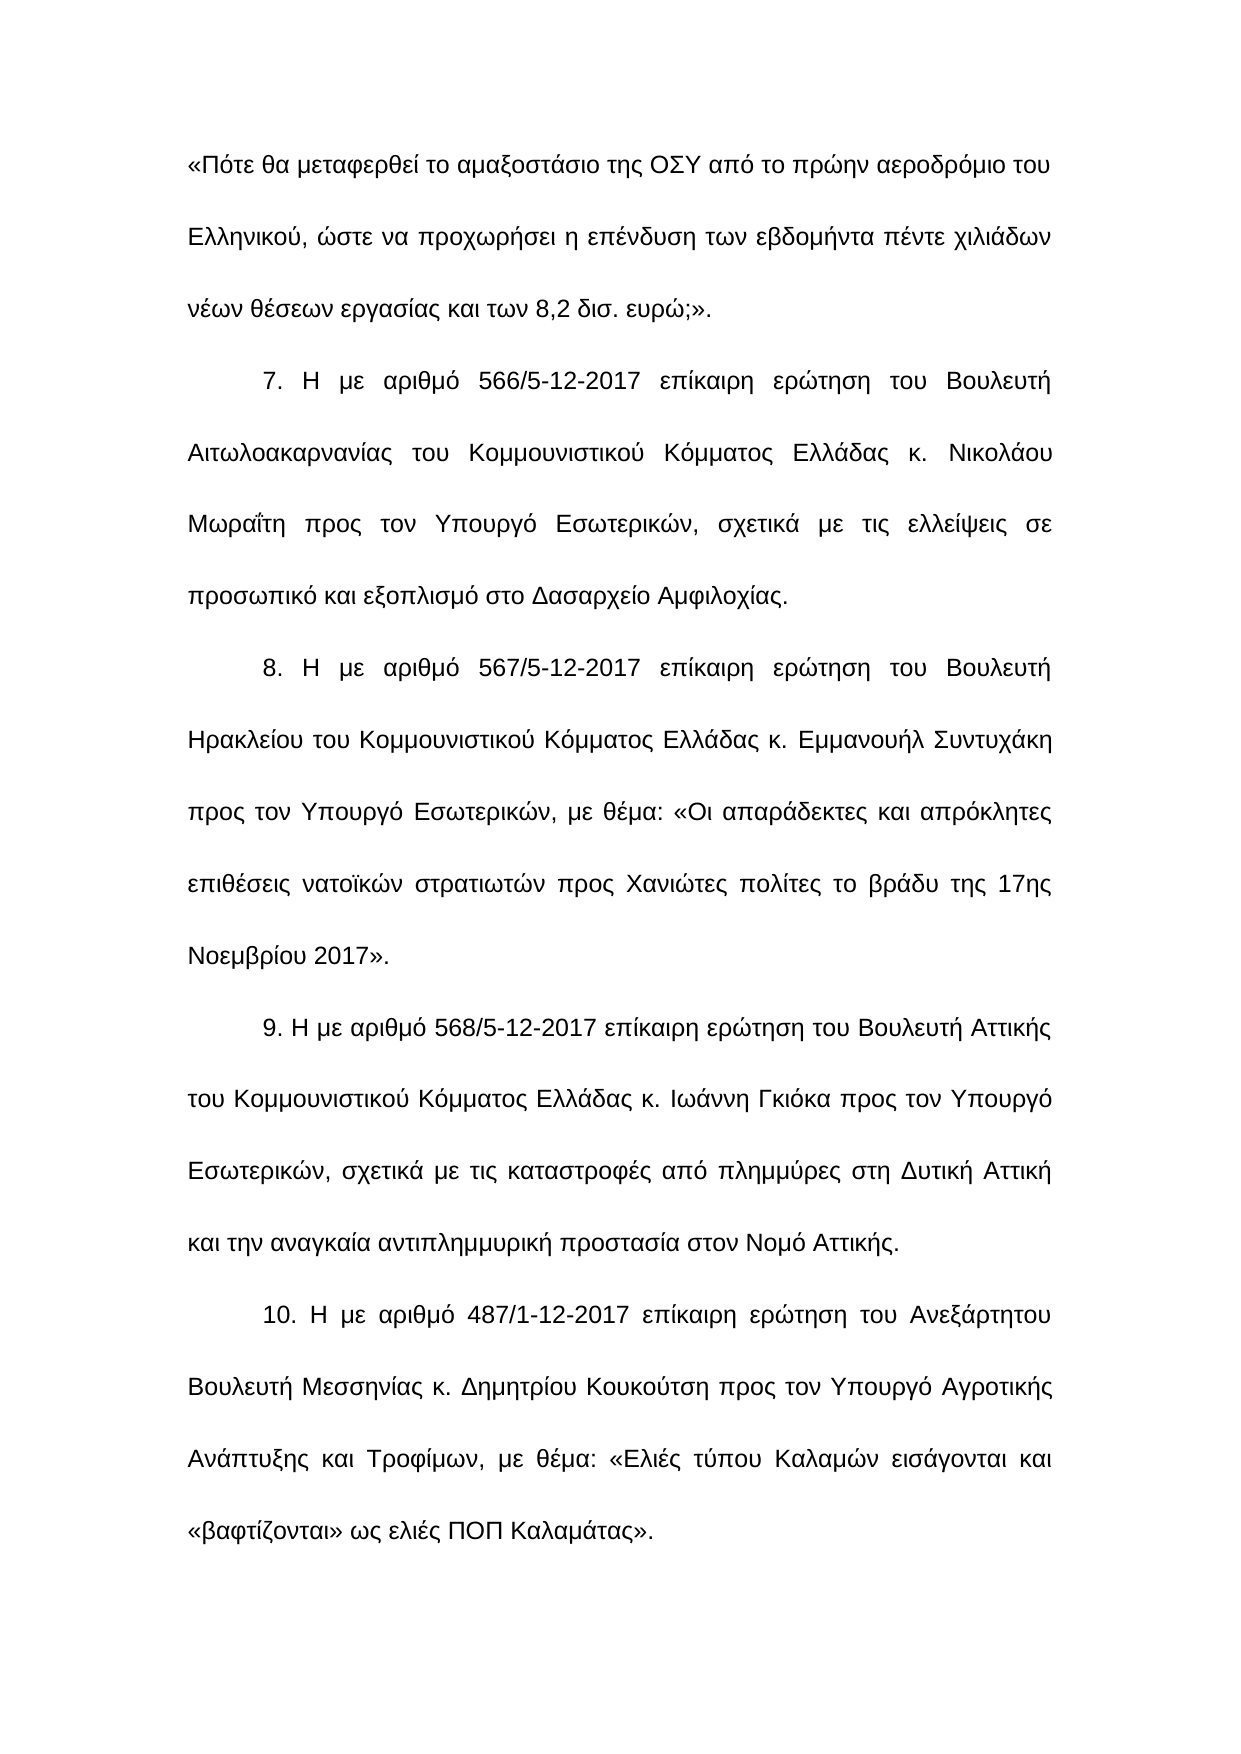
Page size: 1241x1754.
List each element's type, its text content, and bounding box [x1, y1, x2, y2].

text 8. Η με αριθμό 567/5-12-2017 επίκαιρη ερώτηση του Βουλευτή Ηρακλείου του Κομμουνιστικού Κόμματος Ελλάδας κ. Εμμανουήλ Συντυχάκη προς τον Υπουργό Εσωτερικών, με θέμα: «Οι απαράδεκτες και απρόκλητες επιθέσεις νατοϊκών στρατιωτών προς Χανιώτες πολίτες το βράδυ της 17ης Νοεμβρίου 2017». [187, 653, 1053, 969]
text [187, 150, 1053, 322]
text 7. Η με αριθμό 566/5-12-2017 επίκαιρη ερώτηση του Βουλευτή Αιτωλοακαρνανίας του Κομμουνιστικού Κόμματος Ελλάδας κ. Νικολάου Μωραΐτη προς τον Υπουργό Εσωτερικών, σχετικά με τις ελλείψεις σε προσωπικό και εξοπλισμό στο Δασαρχείο Αμφιλοχίας. [187, 366, 1053, 610]
text 9. Η με αριθμό 568/5-12-2017 επίκαιρη ερώτηση του Βουλευτή Αττικής του Κομμουνιστικού Κόμματος Ελλάδας κ. Ιωάννη Γκιόκα προς τον Υπουργό Εσωτερικών, σχετικά με τις καταστροφές από πλημμύρες στη Δυτική Αττική και την αναγκαία αντιπλημμυρική προστασία στον Νομό Αττικής. [187, 1012, 1053, 1257]
text 10. Η με αριθμό 487/1-12-2017 επίκαιρη ερώτηση του Ανεξάρτητου Βουλευτή Μεσσηνίας κ. Δημητρίου Κουκούτση προς τον Υπουργό Αγροτικής Ανάπτυξης και Τροφίμων, με θέμα: «Ελιές τύπου Καλαμών εισάγονται και «βαφτίζονται» ως ελιές ΠΟΠ Καλαμάτας». [187, 1300, 1053, 1544]
